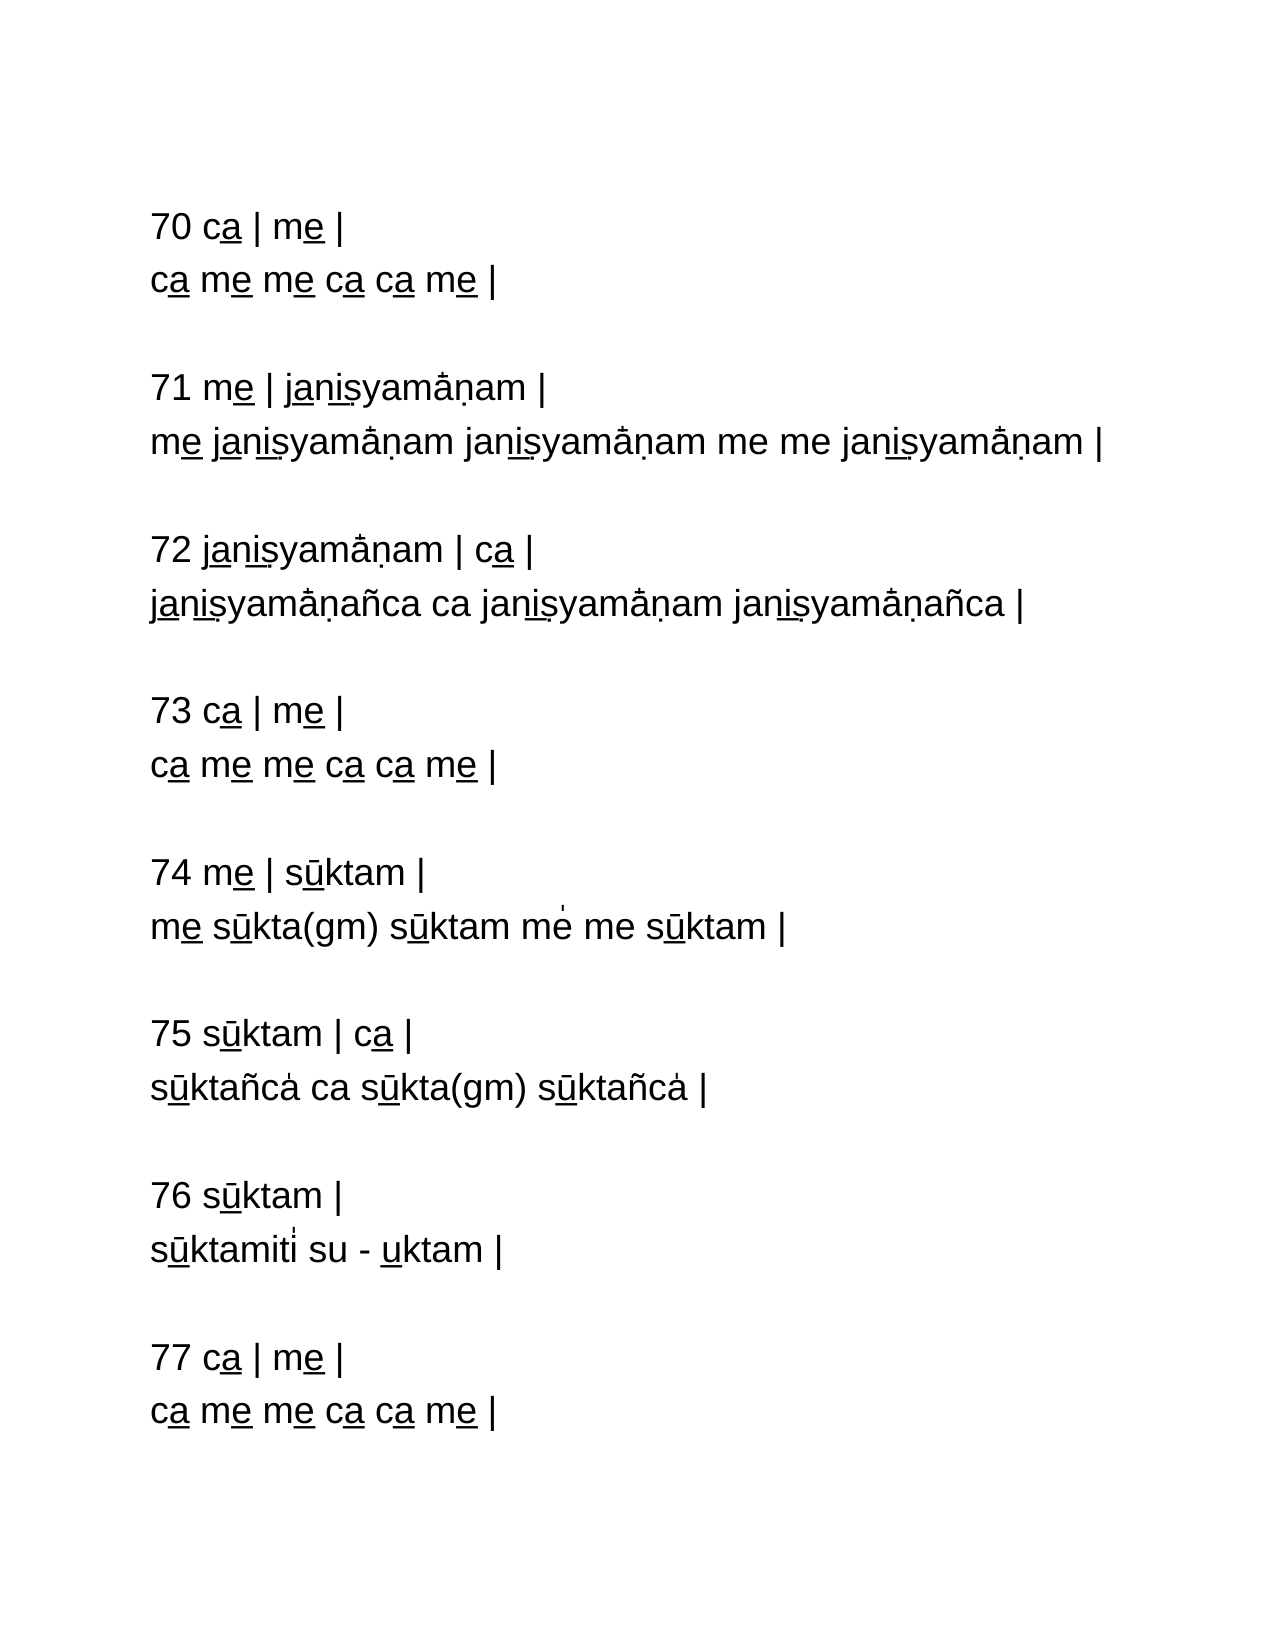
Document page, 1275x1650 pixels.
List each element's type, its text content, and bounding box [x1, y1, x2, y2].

text 76 sū̲ktam | [150, 1173, 1125, 1216]
text ca̲ me̲ me̲ ca̲ ca̲ me̲ | [150, 1389, 1125, 1432]
text ja̲ni̲ṣyamā̍ṇañca ca jani̲ṣyamā̍ṇam jani̲ṣyamā̍ṇañca | [150, 581, 1125, 624]
text 77 ca̲ | me̲ | [150, 1335, 1125, 1378]
text ca̲ me̲ me̲ ca̲ ca̲ me̲ | [150, 258, 1125, 301]
text 75 sū̲ktam | ca̲ | [150, 1012, 1125, 1055]
text 70 ca̲ | me̲ | [150, 204, 1125, 247]
text 71 me̲ | ja̲ni̲ṣyamā̍ṇam | [150, 365, 1125, 408]
text 72 ja̲ni̲ṣyamā̍ṇam | ca̲ | [150, 527, 1125, 570]
text sū̲ktañca̍ ca sū̲kta(gm) sū̲ktañca̍ | [150, 1066, 1125, 1109]
text me̲ sū̲kta(gm) sū̲ktam me̍ me sū̲ktam | [150, 904, 1125, 947]
text me̲ ja̲ni̲ṣyamā̍ṇam jani̲ṣyamā̍ṇam me me jani̲ṣyamā̍ṇam | [150, 419, 1125, 462]
text 73 ca̲ | me̲ | [150, 688, 1125, 732]
text 74 me̲ | sū̲ktam | [150, 850, 1125, 893]
text sū̲ktamiti̍ su - u̲ktam | [150, 1227, 1125, 1270]
text ca̲ me̲ me̲ ca̲ ca̲ me̲ | [150, 742, 1125, 786]
